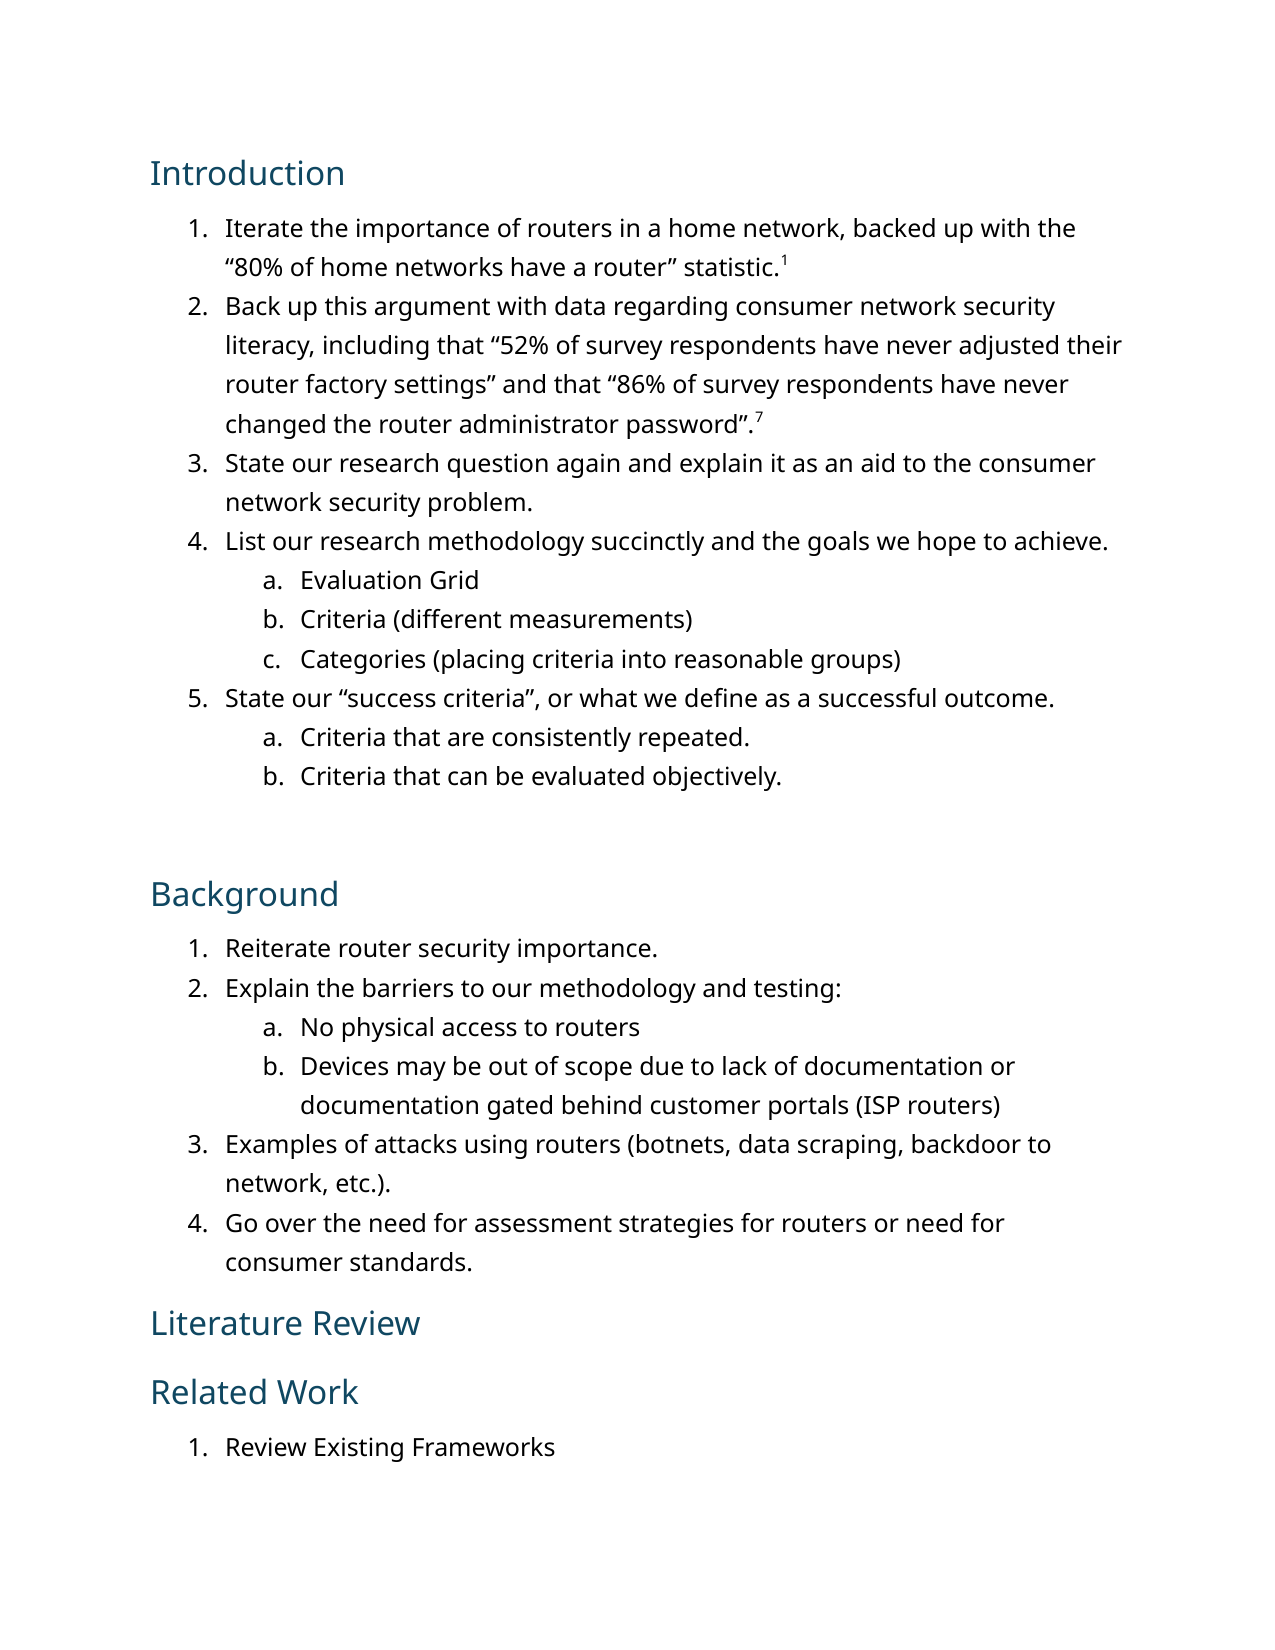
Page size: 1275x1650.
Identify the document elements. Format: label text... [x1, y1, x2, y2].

list No physical access to routers [262, 1009, 1125, 1043]
list Explain the barriers to our methodology and testing: [187, 970, 1125, 1004]
list Criteria that are consistently repeated. [262, 720, 1125, 754]
subtitle Introduction [150, 150, 1125, 195]
list Iterate the importance of routers in a home network, backed up with the “80% of home networks have a router” statistic.1 [187, 211, 1125, 284]
subtitle Literature Review [150, 1300, 1125, 1346]
list Examples of attacks using routers (botnets, data scraping, backdoor to network, etc.). [187, 1127, 1125, 1200]
list Devices may be out of scope due to lack of documentation or documentation gated behind customer portals (ISP routers) [262, 1048, 1125, 1122]
list List our research methodology succinctly and the goals we hope to achieve. [187, 524, 1125, 558]
list Criteria (different measurements) [262, 602, 1125, 636]
list State our “success criteria”, or what we define as a successful outcome. [187, 681, 1125, 714]
list Back up this argument with data regarding consumer network security literacy, including that “52% of survey respondents have never adjusted their router factory settings” and that “86% of survey respondents have never changed the router administrator password”.7 [187, 289, 1125, 440]
list State our research question again and explain it as an aid to the consumer network security problem. [187, 446, 1125, 519]
list Categories (placing criteria into reasonable groups) [262, 641, 1125, 675]
list Go over the need for assessment strategies for routers or need for consumer standards. [187, 1205, 1125, 1278]
list Evaluation Grid [262, 563, 1125, 597]
list Reiterate router security importance. [187, 931, 1125, 965]
subtitle Background [150, 871, 1125, 916]
list Review Existing Frameworks [187, 1429, 1125, 1464]
list Criteria that can be evaluated objectively. [262, 759, 1125, 793]
subtitle Related Work [150, 1369, 1125, 1414]
